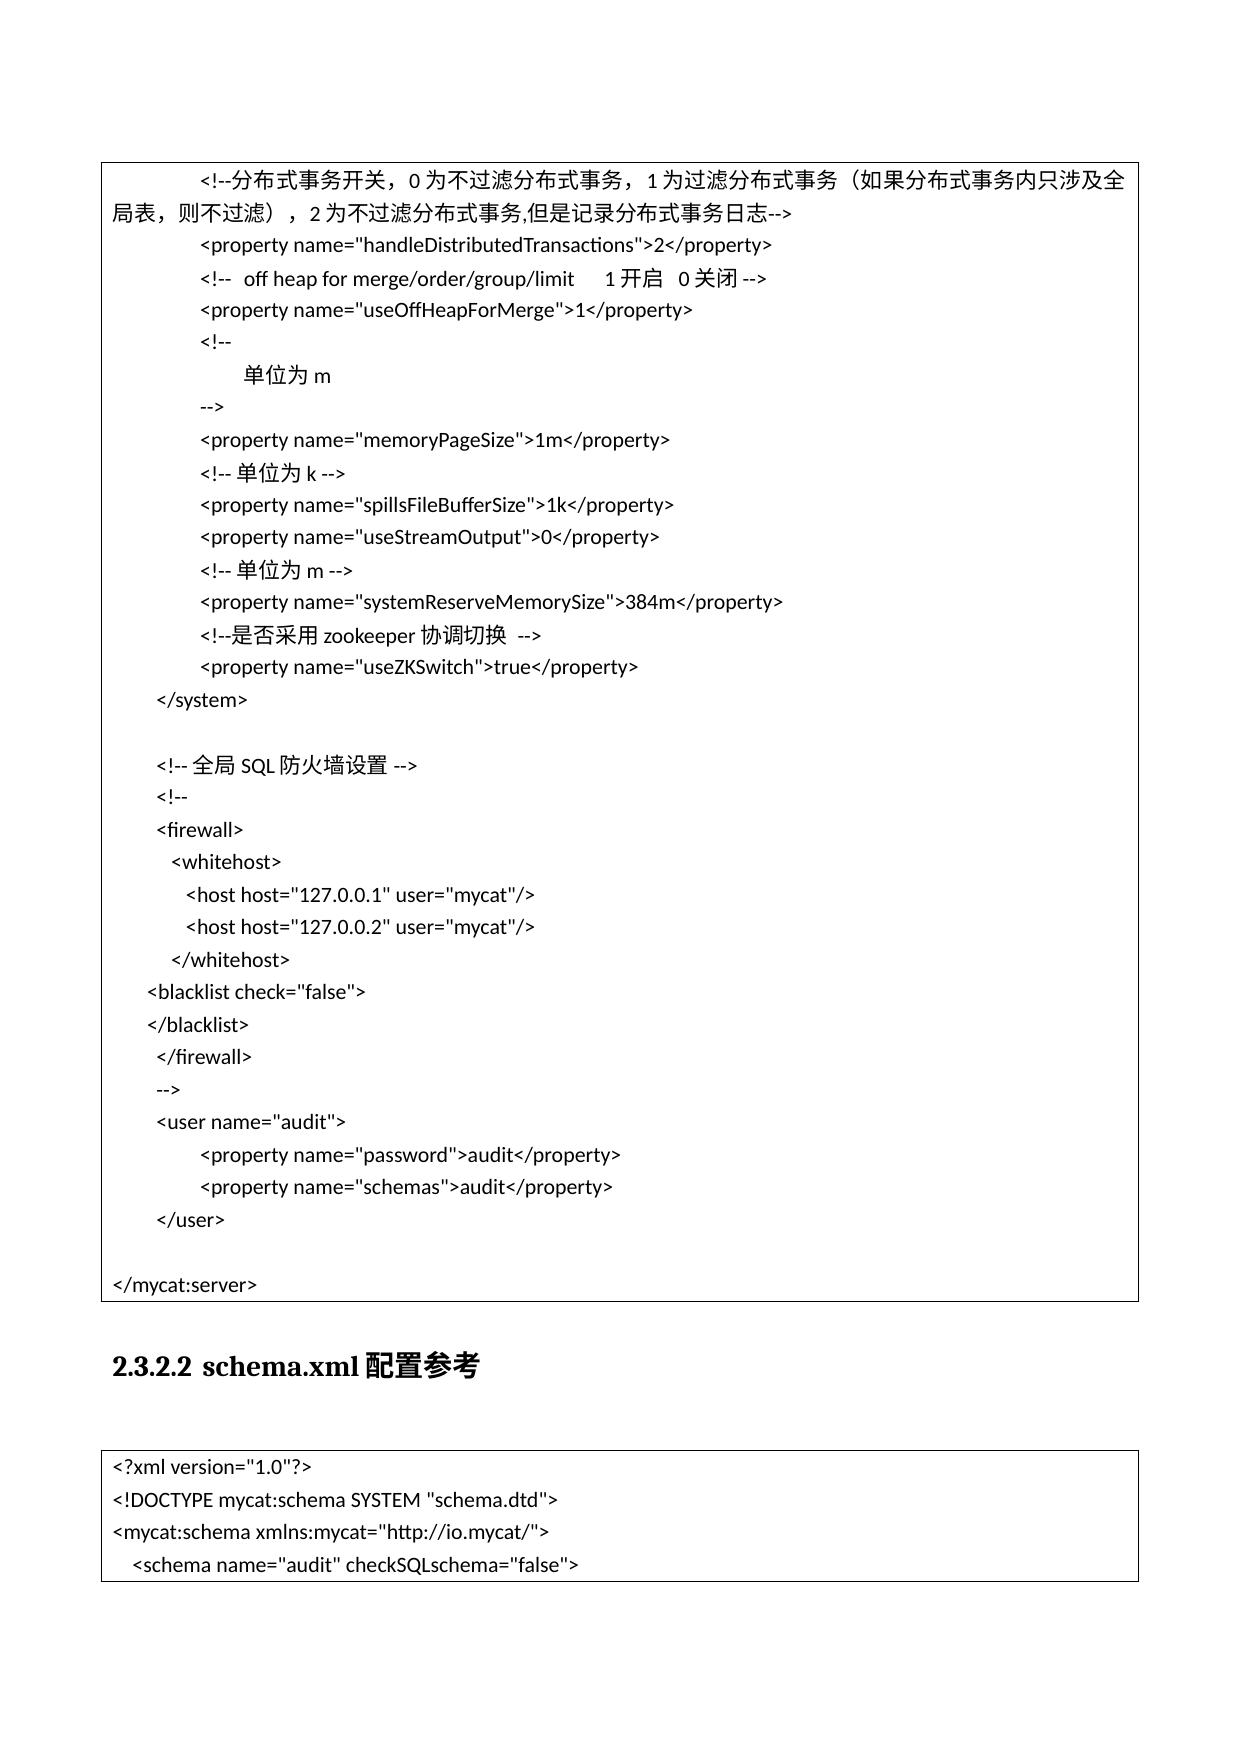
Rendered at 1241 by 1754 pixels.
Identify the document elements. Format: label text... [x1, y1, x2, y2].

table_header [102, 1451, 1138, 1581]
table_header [102, 163, 1138, 1301]
subtitle schema.xml配置参考 [112, 1331, 1128, 1396]
